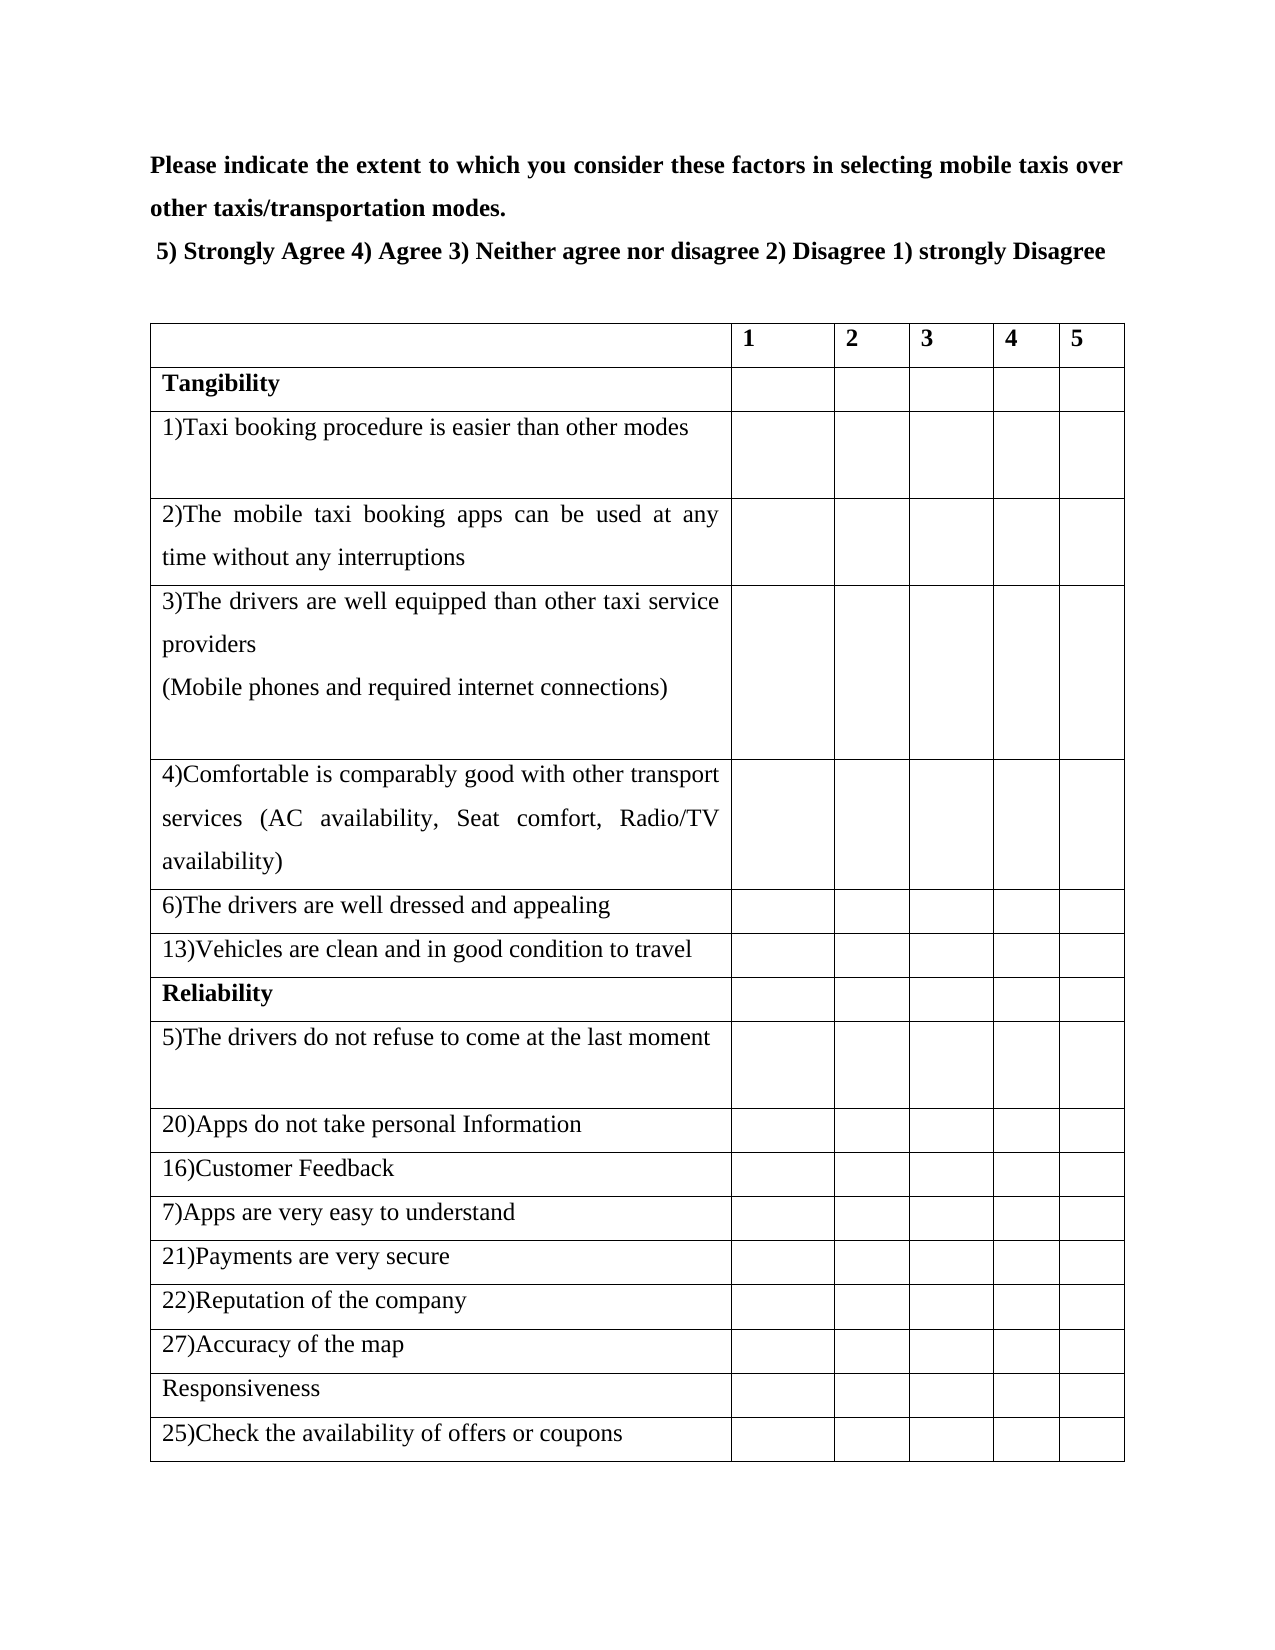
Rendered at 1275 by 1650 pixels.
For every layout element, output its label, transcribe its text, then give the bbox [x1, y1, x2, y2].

table_cell [835, 499, 909, 585]
table_cell [835, 934, 909, 977]
table_cell [732, 1197, 834, 1240]
table_cell [732, 1153, 834, 1196]
table_cell [1060, 1197, 1124, 1240]
table_cell [732, 934, 834, 977]
table_cell [910, 1374, 993, 1417]
table_cell [732, 1109, 834, 1152]
table_cell [1060, 499, 1124, 585]
table_cell [910, 1153, 993, 1196]
table_cell [910, 934, 993, 977]
table_cell 25)Check the availability of offers or coupons [151, 1418, 731, 1461]
table_cell 21)Payments are very secure [151, 1241, 731, 1284]
table_cell [732, 1022, 834, 1108]
table_cell 6)The drivers are well dressed and appealing [151, 890, 731, 933]
table_cell [994, 760, 1059, 889]
table_cell Reliability [151, 978, 731, 1021]
table_cell [910, 1022, 993, 1108]
table_cell [835, 890, 909, 933]
table_cell [835, 412, 909, 498]
table_cell [910, 1109, 993, 1152]
table_cell [910, 586, 993, 758]
table_cell [835, 1330, 909, 1372]
table_header 5 [1060, 324, 1124, 367]
table_cell [994, 1109, 1059, 1152]
table_cell [994, 1418, 1059, 1461]
table_cell [994, 890, 1059, 933]
table_cell 1)Taxi booking procedure is easier than other modes [151, 412, 731, 498]
table_cell [994, 586, 1059, 758]
table_cell [994, 978, 1059, 1021]
table_cell [1060, 1109, 1124, 1152]
table_cell [835, 1197, 909, 1240]
table_cell [1060, 1374, 1124, 1417]
table_cell [910, 890, 993, 933]
table_cell 22)Reputation of the company [151, 1285, 731, 1328]
table_cell 20)Apps do not take personal Information [151, 1109, 731, 1152]
table_cell [994, 1330, 1059, 1372]
table_cell [910, 760, 993, 889]
table_cell [910, 1330, 993, 1372]
table_cell [1060, 890, 1124, 933]
text 5) Strongly Agree 4) Agree 3) Neither agree nor disagree 2) Disagree 1) strongly Disagree [156, 236, 1125, 265]
table_cell [994, 412, 1059, 498]
table_header 1 [732, 324, 834, 367]
table_cell [910, 499, 993, 585]
table_cell [994, 1285, 1059, 1328]
table_cell [732, 760, 834, 889]
table_cell [732, 978, 834, 1021]
table_cell 7)Apps are very easy to understand [151, 1197, 731, 1240]
table_cell [1060, 1418, 1124, 1461]
table_cell [732, 1374, 834, 1417]
table_cell [910, 1418, 993, 1461]
table_cell 16)Customer Feedback [151, 1153, 731, 1196]
table_header 3 [910, 324, 993, 367]
table_cell [835, 1153, 909, 1196]
table_cell [732, 1330, 834, 1372]
table_cell [910, 978, 993, 1021]
table_cell [1060, 978, 1124, 1021]
table_cell [910, 368, 993, 411]
table_cell [835, 1418, 909, 1461]
table_cell [910, 1241, 993, 1284]
table_cell [994, 368, 1059, 411]
table_cell [835, 1285, 909, 1328]
table_cell [1060, 1022, 1124, 1108]
table_cell [1060, 1153, 1124, 1196]
table_cell [835, 1374, 909, 1417]
table_cell [1060, 368, 1124, 411]
table_cell Tangibility [151, 368, 731, 411]
table_cell [1060, 1241, 1124, 1284]
table_header 4 [994, 324, 1059, 367]
table_cell [994, 1153, 1059, 1196]
table_cell [732, 586, 834, 758]
table_cell 13)Vehicles are clean and in good condition to travel [151, 934, 731, 977]
text Please indicate the extent to which you consider these factors in selecting mobile taxis over other taxis/transportation modes. [150, 150, 1125, 222]
table_cell [994, 1197, 1059, 1240]
table_cell [732, 1285, 834, 1328]
table_cell [910, 1285, 993, 1328]
table_cell [910, 1197, 993, 1240]
table_cell [732, 1241, 834, 1284]
table_cell [835, 978, 909, 1021]
table_cell [835, 760, 909, 889]
table_cell [732, 1418, 834, 1461]
table_header [151, 324, 731, 367]
table_cell [994, 1241, 1059, 1284]
table_cell 3)The drivers are well equipped than other taxi service providers (Mobile phones and required internet connections) [151, 586, 731, 758]
table_cell [835, 1241, 909, 1284]
table_cell [1060, 934, 1124, 977]
table_cell [1060, 586, 1124, 758]
table_cell [1060, 1330, 1124, 1372]
table_cell [732, 412, 834, 498]
table_header 2 [835, 324, 909, 367]
table_cell [835, 1109, 909, 1152]
table_cell [732, 890, 834, 933]
table_cell [835, 586, 909, 758]
table_cell [994, 934, 1059, 977]
table_cell [994, 499, 1059, 585]
table_cell [994, 1022, 1059, 1108]
table_cell [732, 368, 834, 411]
table_cell [732, 499, 834, 585]
table_cell [910, 412, 993, 498]
table_cell 5)The drivers do not refuse to come at the last moment [151, 1022, 731, 1108]
table_cell Responsiveness [151, 1374, 731, 1417]
table_cell 4)Comfortable is comparably good with other transport services (AC availability, Seat comfort, Radio/TV availability) [151, 760, 731, 889]
table_cell [835, 1022, 909, 1108]
table_cell 2)The mobile taxi booking apps can be used at any time without any interruptions [151, 499, 731, 585]
table_cell [1060, 1285, 1124, 1328]
table_cell [1060, 412, 1124, 498]
table_cell [994, 1374, 1059, 1417]
table_cell [835, 368, 909, 411]
table_cell 27)Accuracy of the map [151, 1330, 731, 1372]
table_cell [1060, 760, 1124, 889]
